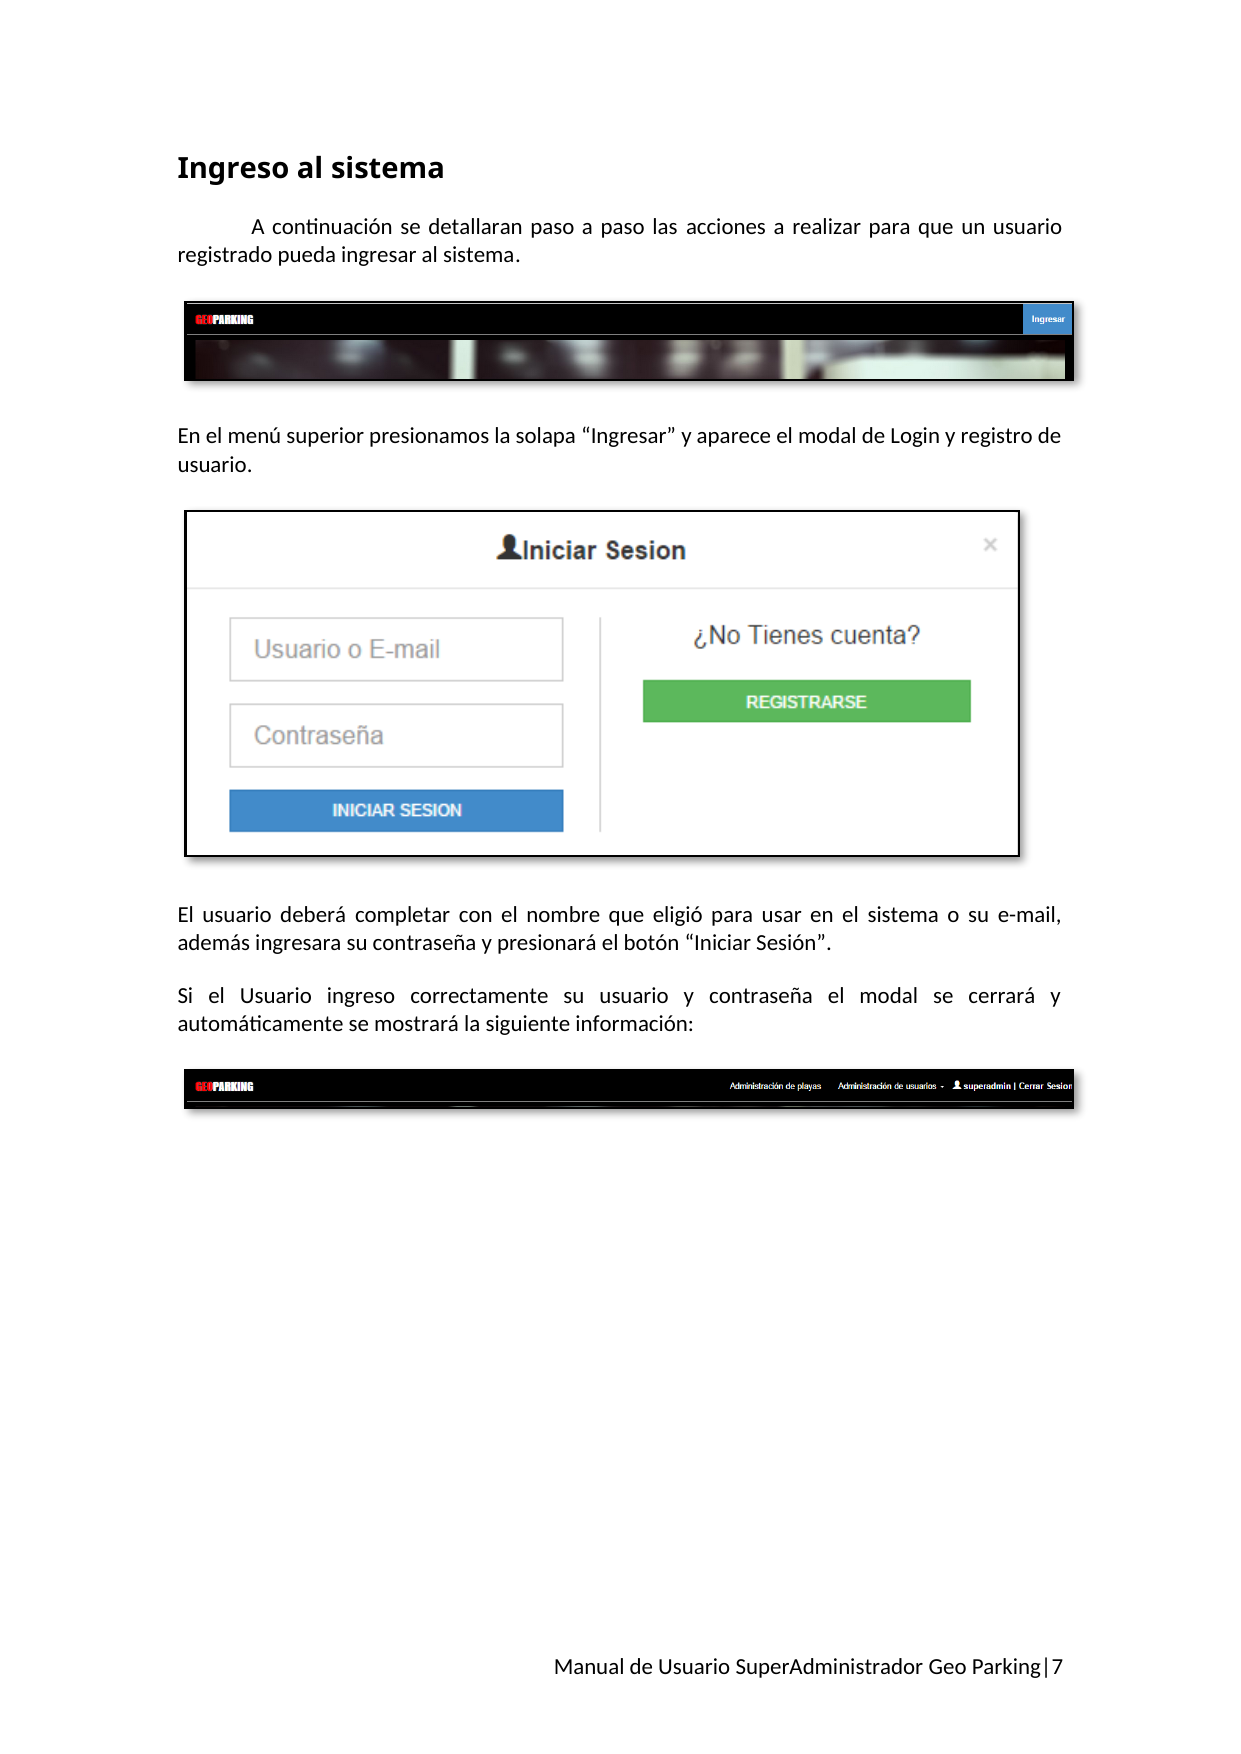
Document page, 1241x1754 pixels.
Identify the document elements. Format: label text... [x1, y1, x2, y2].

text En el menú superior presionamos la solapa “Ingresar” y aparece el modal de Login y registro de usuario. [177, 422, 1063, 478]
picture [187, 512, 1018, 855]
text El usuario deberá completar con el nombre que eligió para usar en el sistema o su e-mail, además ingresara su contraseña y presionará el botón “Iniciar Sesión”. [177, 900, 1063, 956]
subtitle Ingreso al sistema [177, 148, 1063, 187]
text A continuación se detallaran paso a paso las acciones a realizar para que un usuario registrado pueda ingresar al sistema. [177, 212, 1063, 268]
picture [187, 1071, 1072, 1107]
picture [187, 303, 1072, 379]
text Si el Usuario ingreso correctamente su usuario y contraseña el modal se cerrará y automáticamente se mostrará la siguiente información: [177, 981, 1063, 1037]
